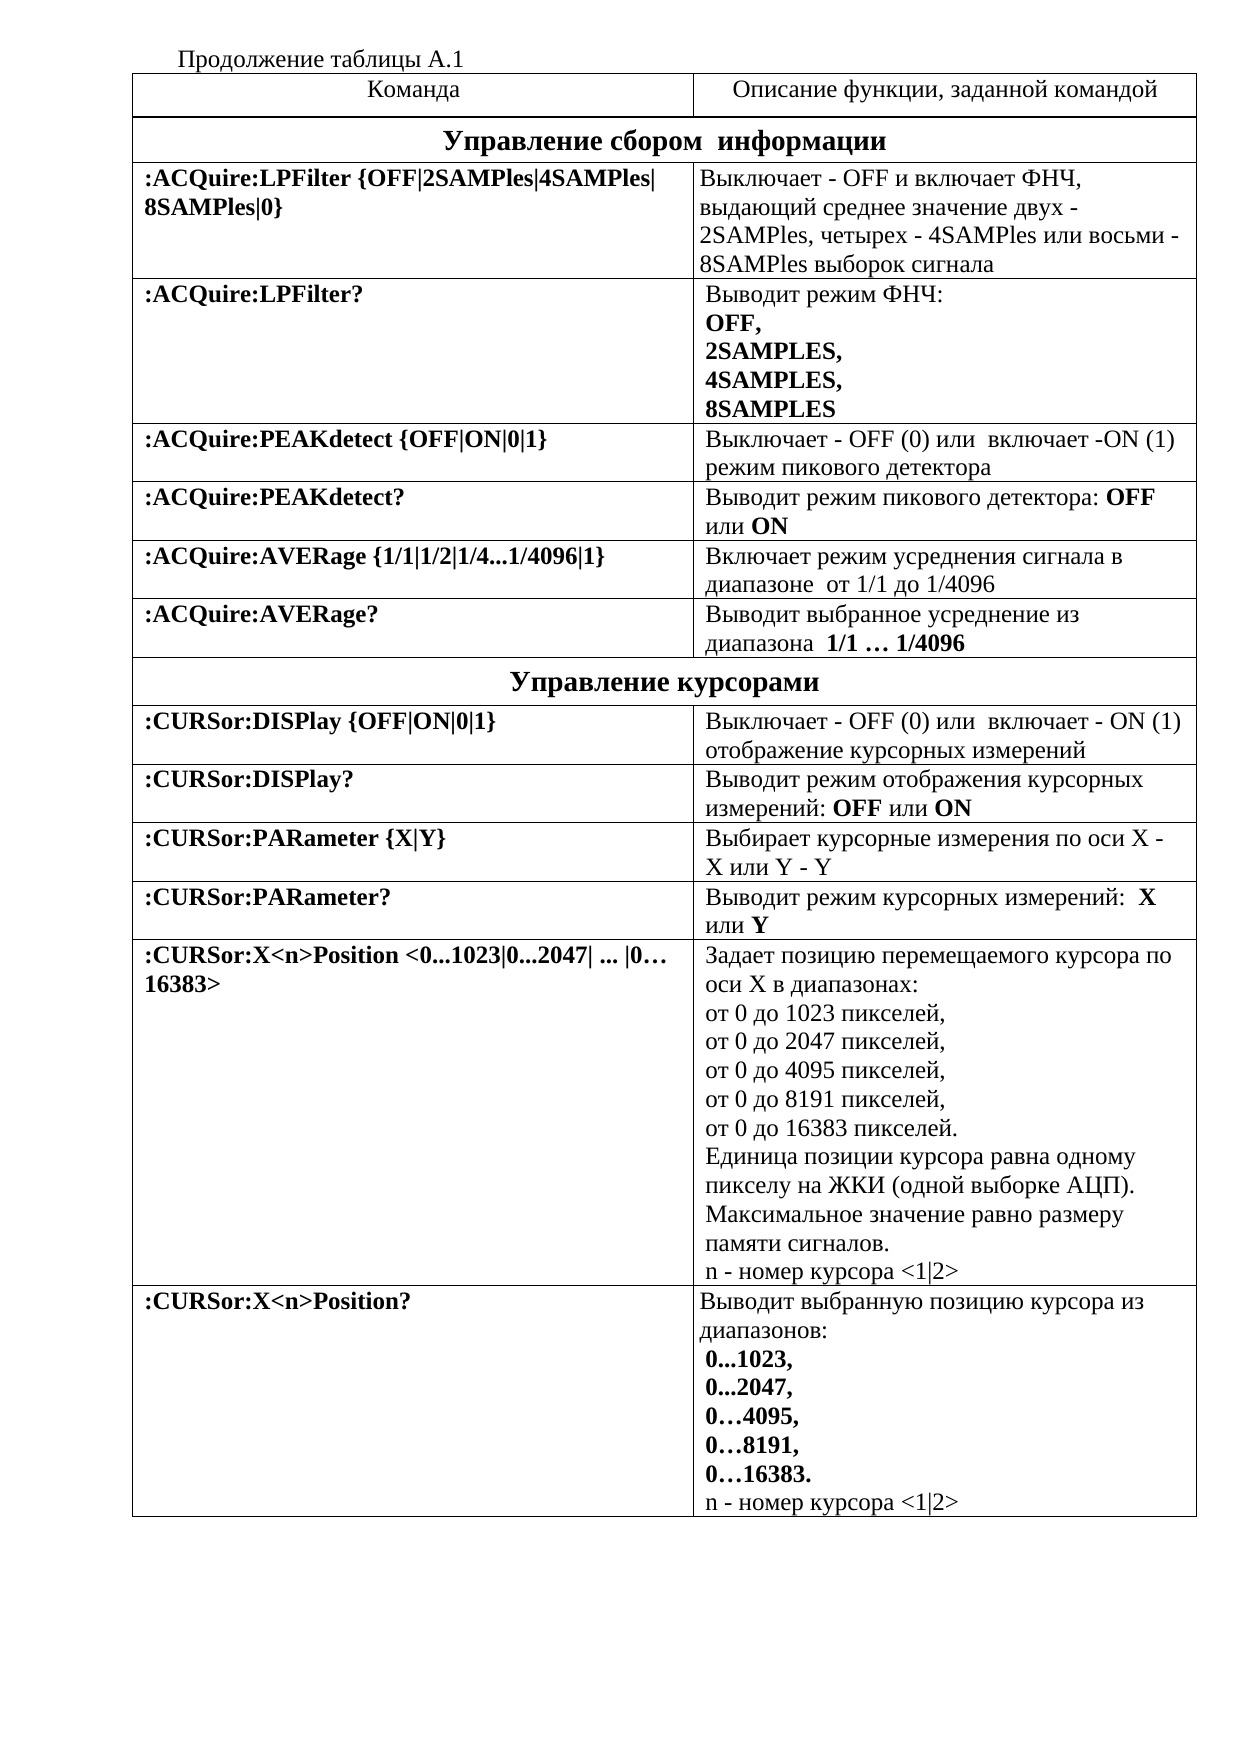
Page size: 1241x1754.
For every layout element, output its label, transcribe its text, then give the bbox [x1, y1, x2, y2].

table_cell :CURSor:X<n>Position? [133, 1286, 693, 1516]
table_cell :ACQuire:PEAKdetect? [133, 482, 693, 540]
table_cell Выключает - OFF (0) или включает -ON (1) режим пикового детектора [694, 424, 1196, 481]
table_cell Выключает - OFF (0) или включает - ON (1) отображение курсорных измерений [694, 706, 1196, 763]
table_cell Включает режим усреднения сигнала в диапазоне от 1/1 до 1/4096 [694, 541, 1196, 598]
table_cell Выводит выбранную позицию курсора из диапазонов: 0...1023, 0...2047, 0…4095, 0…8191, 0…16383. n - номер курсора <1|2> [694, 1286, 1196, 1516]
table_cell Задает позицию перемещаемого курсора по оси Х в диапазонах: от 0 до 1023 пикселей, от 0 до 2047 пикселей, от 0 до 4095 пикселей, от 0 до 8191 пикселей, от 0 до 16383 пикселей. Единица позиции курсора равна одному пикселу на ЖКИ (одной выборке АЦП). Максимальное значение равно размеру памяти сигналов. n - номер курсора <1|2> [694, 940, 1196, 1285]
table_cell Выводит выбранное усреднение из диапазона 1/1 … 1/4096 [694, 599, 1196, 657]
table_cell Выключает - OFF и включает ФНЧ, выдающий среднее значение двух - 2SAMPles, четырех - 4SAMPles или восьми - 8SAMPles выборок сигнала [694, 163, 1196, 278]
table_header Описание функции, заданной командой [694, 74, 1196, 116]
table_header Команда [133, 74, 693, 116]
table_cell :CURSor:PARameter? [133, 882, 693, 939]
table_cell Выводит режим пикового детектора: OFF или ON [694, 482, 1196, 540]
table_cell :ACQuire:AVERage? [133, 599, 693, 657]
table_cell :ACQuire:AVERage {1/1|1/2|1/4...1/4096|1} [133, 541, 693, 598]
table_cell Выбирает курсорные измерения по оси Х - Х или Y - Y [694, 823, 1196, 881]
table_cell Выводит режим отображения курсорных измерений: OFF или ON [694, 765, 1196, 822]
table_cell :CURSor:X<n>Position <0...1023|0...2047| ... |0…16383> [133, 940, 693, 1285]
table_cell :ACQuire:LPFilter {OFF|2SAMPles|4SAMPles|8SAMPles|0} [133, 163, 693, 278]
table_cell Управление курсорами [133, 658, 1196, 705]
table_cell Выводит режим ФНЧ: OFF, 2SAMPLES, 4SAMPLES, 8SAMPLES [694, 279, 1196, 423]
table_cell Выводит режим курсорных измерений: X или Y [694, 882, 1196, 939]
table_cell :ACQuire:PEAKdetect {OFF|ON|0|1} [133, 424, 693, 481]
table_cell :ACQuire:LPFilter? [133, 279, 693, 423]
table_cell Управление сбором информации [133, 118, 1196, 162]
table_cell :CURSor:DISPlay {OFF|ON|0|1} [133, 706, 693, 763]
table_cell :CURSor:PARameter {X|Y} [133, 823, 693, 881]
table_cell :CURSor:DISPlay? [133, 765, 693, 822]
text Продолжение таблицы А.1 [177, 44, 1152, 73]
